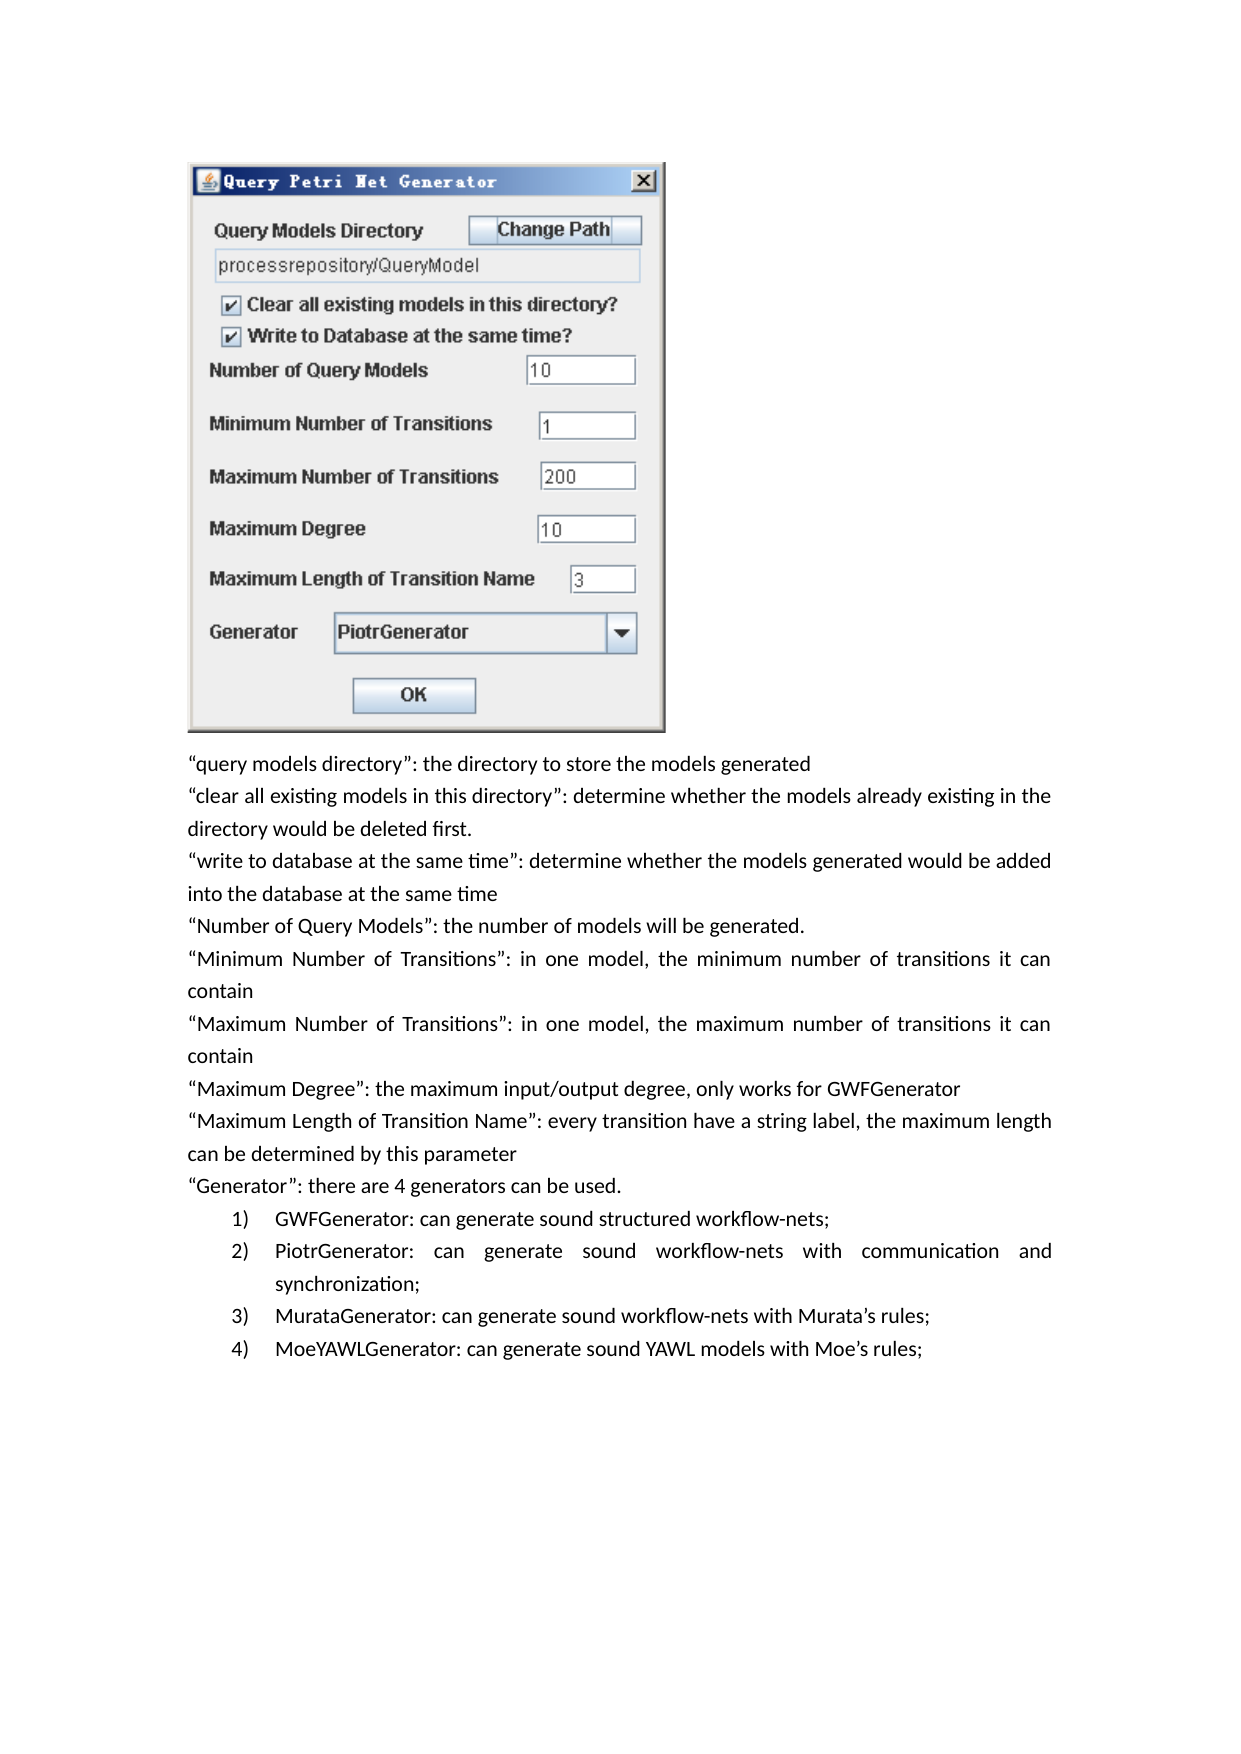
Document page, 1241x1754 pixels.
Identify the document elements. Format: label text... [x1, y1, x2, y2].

text “clear all existing models in this directory”: determine whether the models already existing in the directory would be deleted first. [187, 779, 1053, 844]
list GWFGenerator: can generate sound structured workflow-nets; [231, 1202, 1053, 1234]
list MoeYAWLGenerator: can generate sound YAWL models with Moe’s rules; [231, 1332, 1053, 1364]
text “Maximum Length of Transition Name”: every transition have a string label, the maximum length can be determined by this parameter [187, 1104, 1053, 1169]
text “Maximum Degree”: the maximum input/output degree, only works for GWFGenerator [187, 1072, 1053, 1104]
text “Maximum Number of Transitions”: in one model, the maximum number of transitions it can contain [187, 1007, 1053, 1072]
text “query models directory”: the directory to store the models generated [187, 747, 1053, 779]
text “Minimum Number of Transitions”: in one model, the minimum number of transitions it can contain [187, 942, 1053, 1007]
list MurataGenerator: can generate sound workflow-nets with Murata’s rules; [231, 1299, 1053, 1332]
list PiotrGenerator: can generate sound workflow-nets with communication and synchronization; [231, 1234, 1053, 1299]
text “write to database at the same time”: determine whether the models generated would be added into the database at the same time [187, 844, 1053, 909]
text “Generator”: there are 4 generators can be used. [187, 1169, 1053, 1202]
text “Number of Query Models”: the number of models will be generated. [187, 909, 1053, 942]
picture [187, 162, 666, 733]
